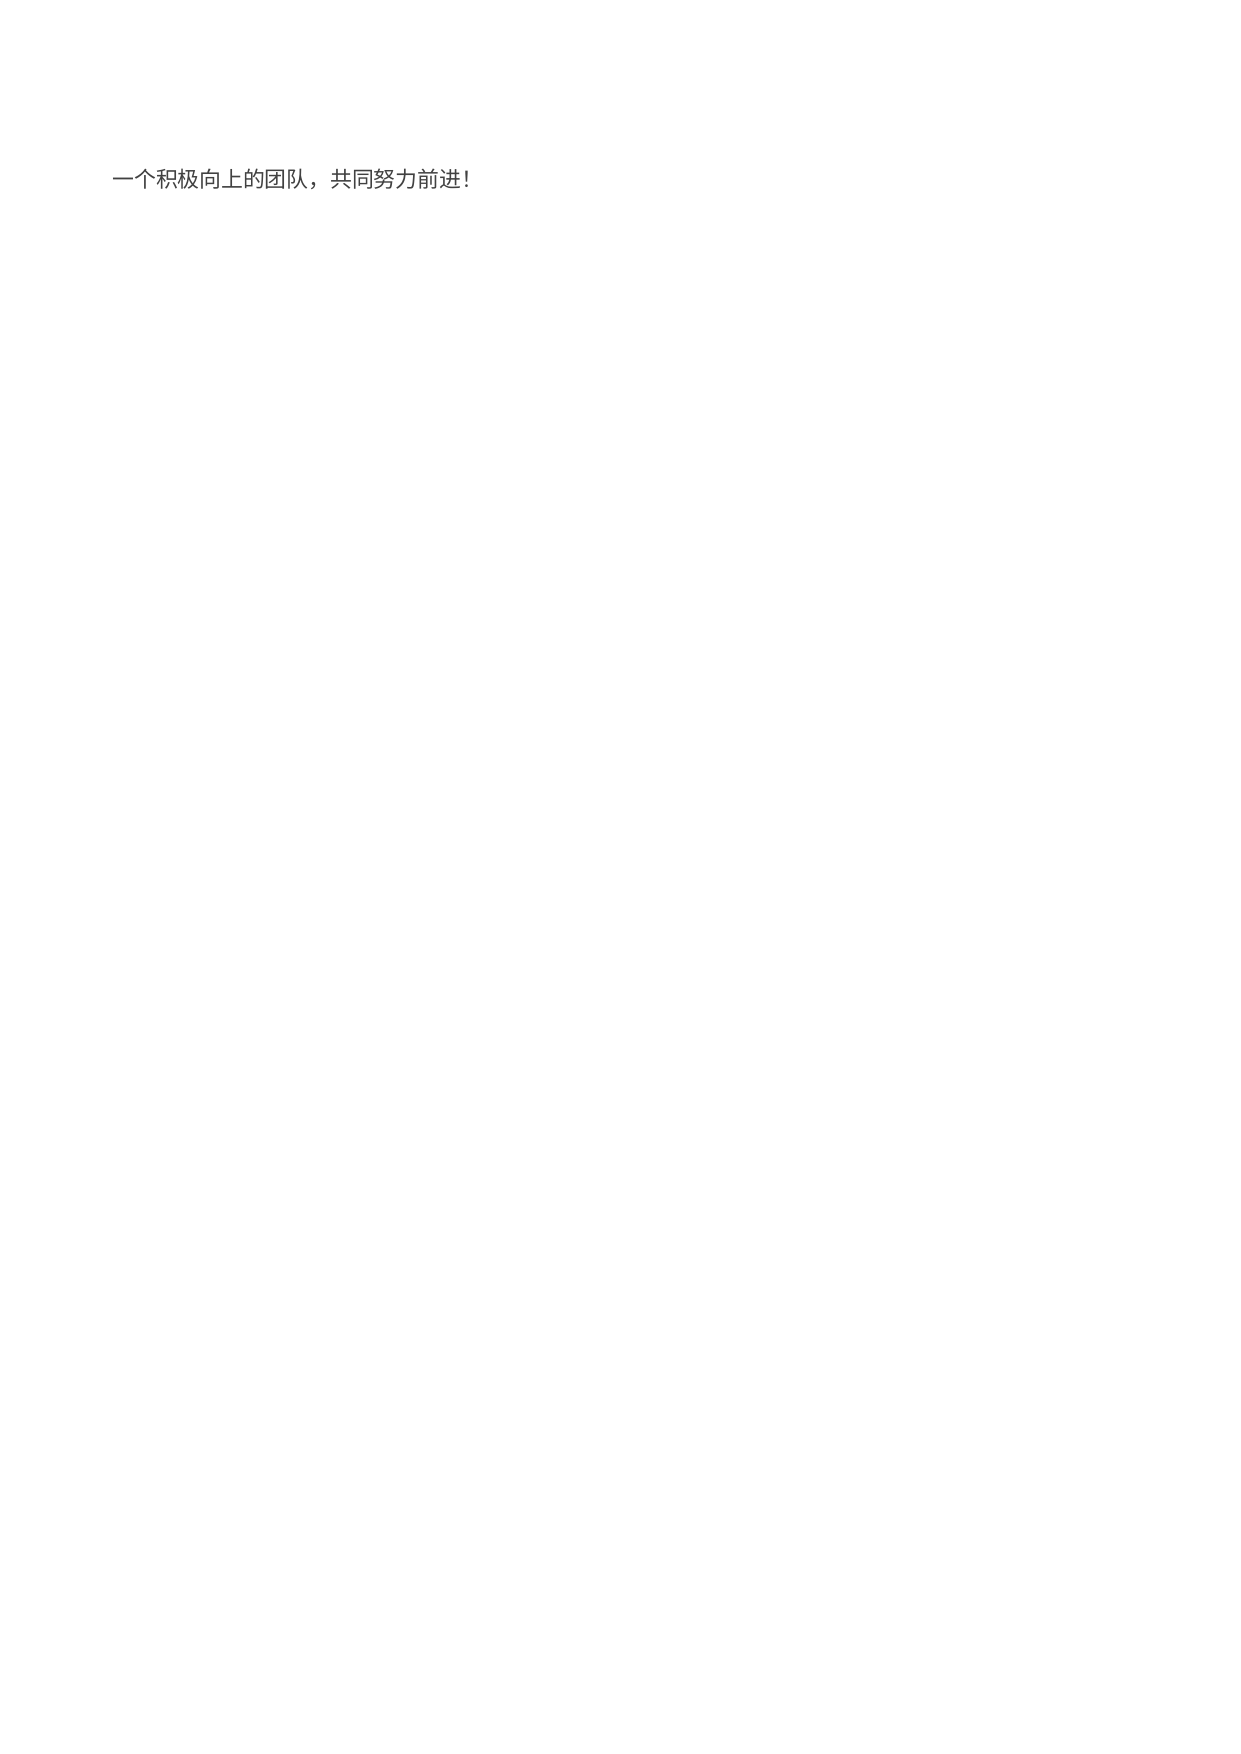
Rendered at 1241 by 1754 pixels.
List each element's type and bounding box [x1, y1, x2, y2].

list [112, 162, 1128, 194]
